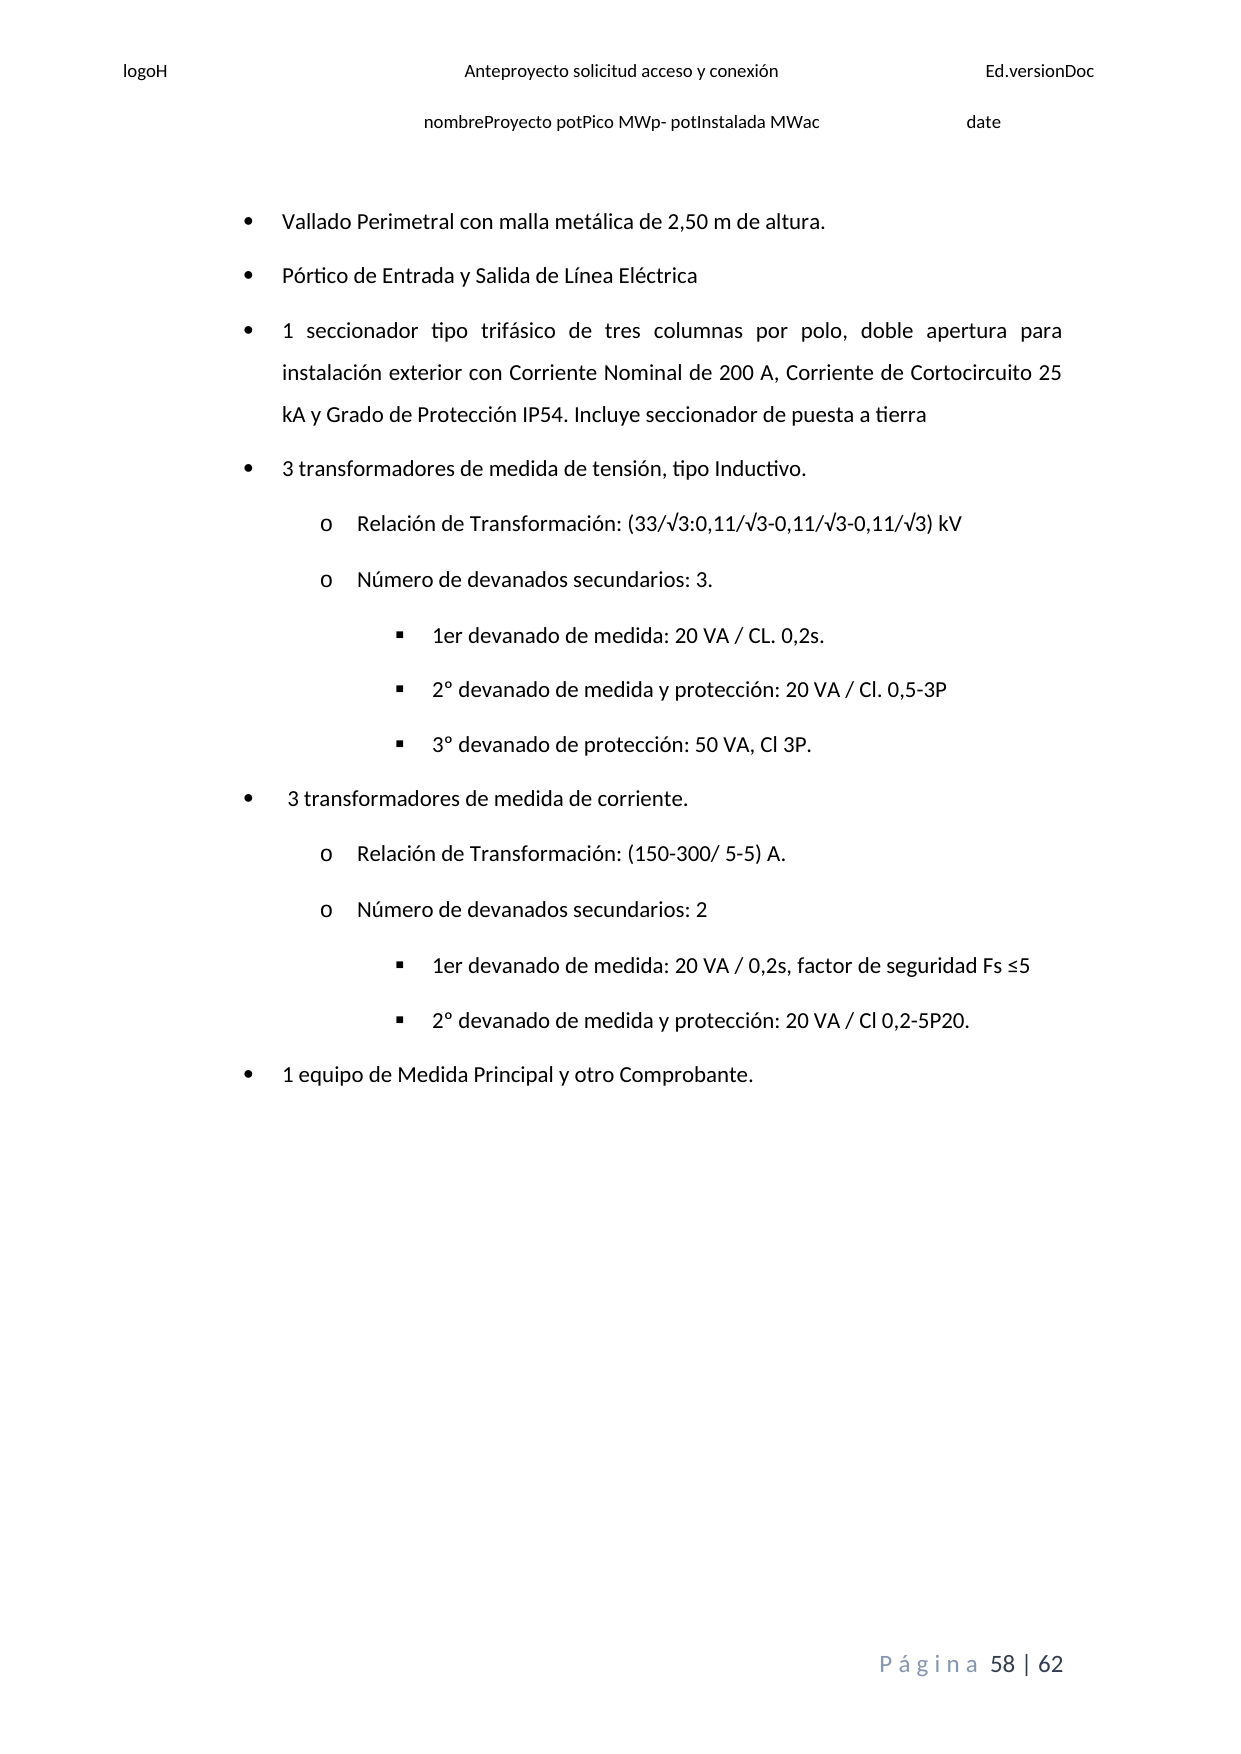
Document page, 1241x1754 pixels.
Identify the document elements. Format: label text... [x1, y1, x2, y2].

list 2º devanado de medida y protección: 20 VA / Cl. 0,5-3P [394, 676, 1063, 704]
list Relación de Transformación: (33/√3:0,11/√3-0,11/√3-0,11/√3) kV [319, 509, 1063, 538]
list 1er devanado de medida: 20 VA / CL. 0,2s. [394, 621, 1063, 649]
list 1 equipo de Medida Principal y otro Comprobante. [244, 1061, 1063, 1088]
list 3º devanado de protección: 50 VA, Cl 3P. [394, 730, 1063, 758]
list Pórtico de Entrada y Salida de Línea Eléctrica [244, 261, 1063, 289]
list 3 transformadores de medida de tensión, tipo Inductivo. [244, 454, 1063, 482]
list 1er devanado de medida: 20 VA / 0,2s, factor de seguridad Fs ≤5 [394, 952, 1063, 979]
list 1 seccionador tipo trifásico de tres columnas por polo, doble apertura para instalación exterior con Corriente Nominal de 200 A, Corriente de Cortocircuito 25 kA y Grado de Protección IP54. Incluye seccionador de puesta a tierra [244, 316, 1063, 428]
list 3 transformadores de medida de corriente. [244, 784, 1063, 813]
list Relación de Transformación: (150-300/ 5-5) A. [319, 839, 1063, 868]
list Vallado Perimetral con malla metálica de 2,50 m de altura. [244, 207, 1063, 235]
list Número de devanados secundarios: 3. [319, 565, 1063, 594]
list 2º devanado de medida y protección: 20 VA / Cl 0,2-5P20. [394, 1006, 1063, 1034]
list Número de devanados secundarios: 2 [319, 895, 1063, 924]
